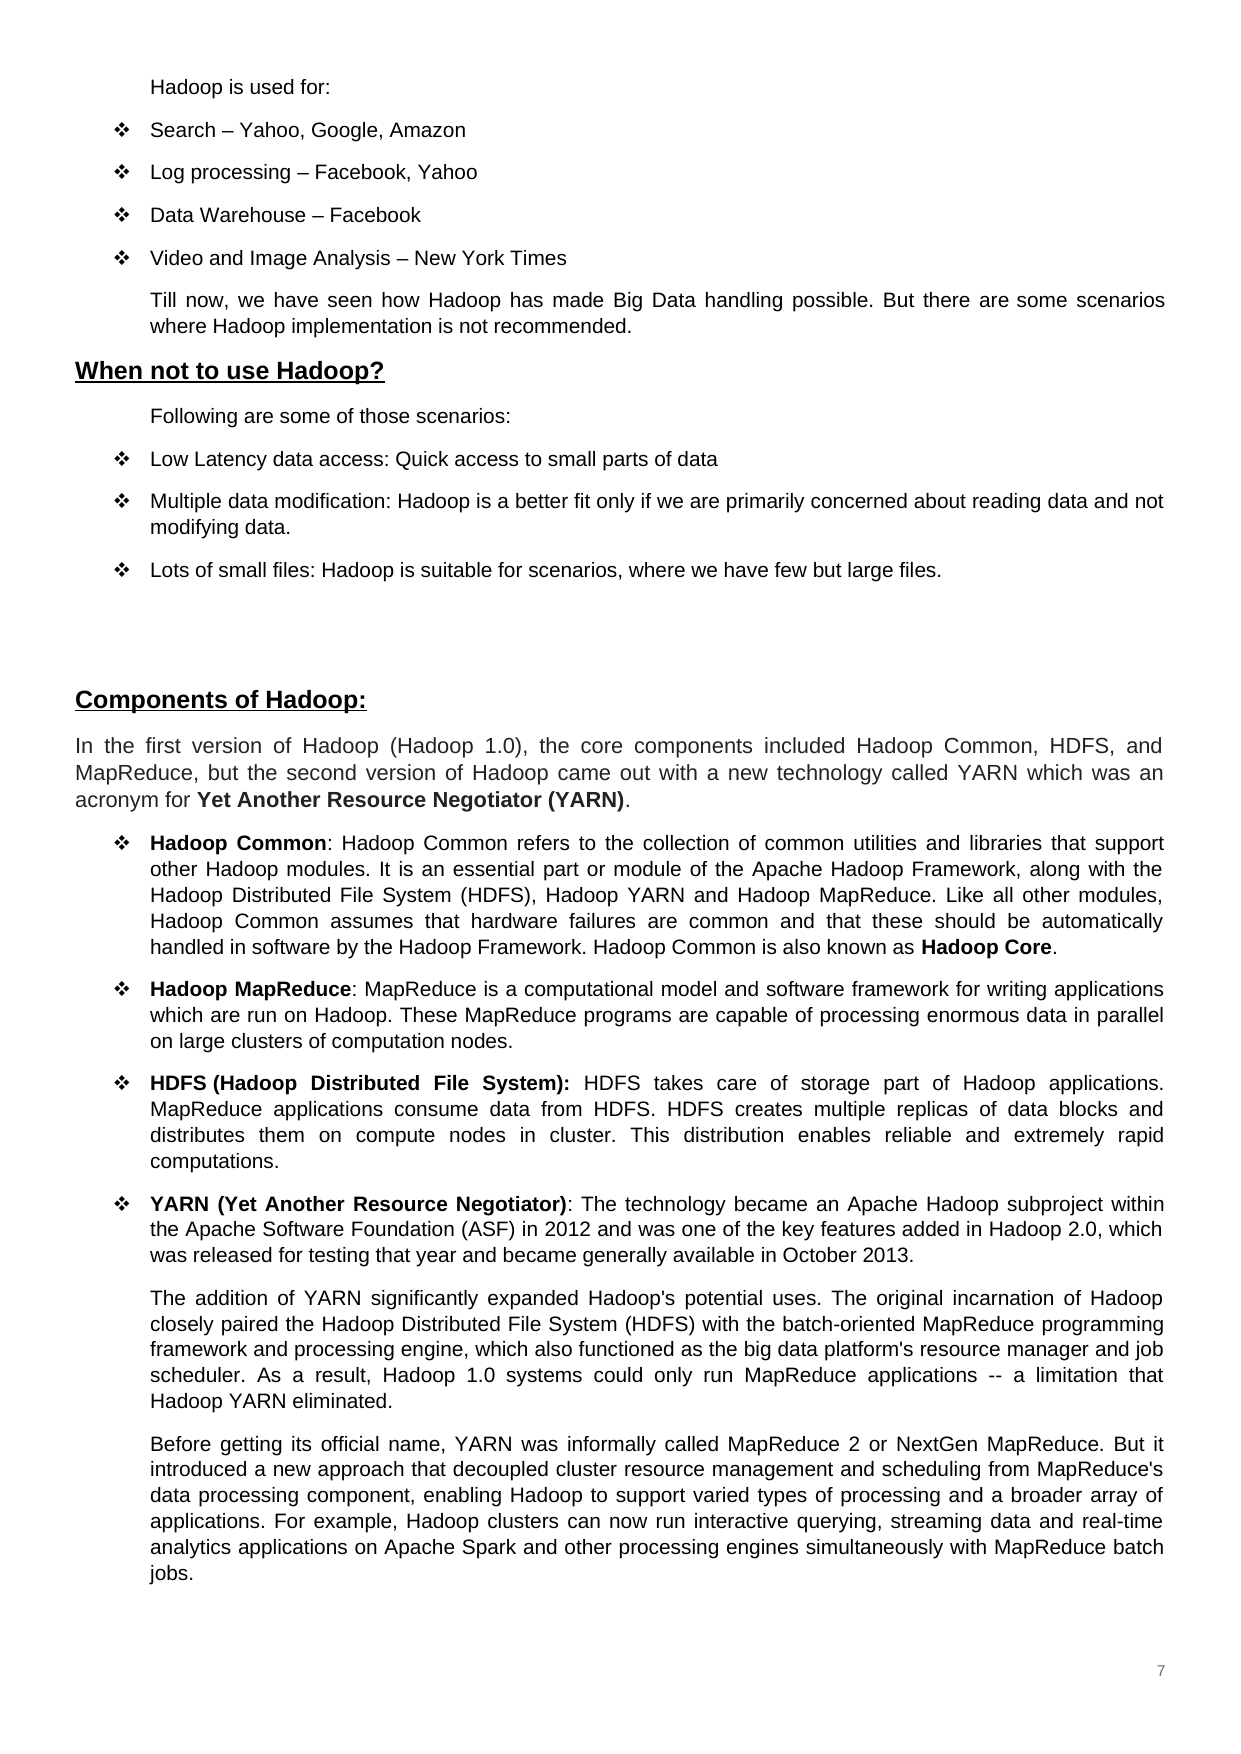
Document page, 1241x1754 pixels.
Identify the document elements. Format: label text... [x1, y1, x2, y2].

text When not to use Hadoop? [75, 356, 1165, 385]
text Components of Hadoop: [75, 685, 1165, 714]
list HDFS (Hadoop Distributed File System): HDFS takes care of storage part of Hadoop applications. MapReduce applications consume data from HDFS. HDFS creates multiple replicas of data blocks and distributes them on compute nodes in cluster. This distribution enables reliable and extremely rapid computations. [112, 1071, 1165, 1173]
list Hadoop MapReduce: MapReduce is a computational model and software framework for writing applications which are run on Hadoop. These MapReduce programs are capable of processing enormous data in parallel on large clusters of computation nodes. [112, 977, 1165, 1053]
list YARN (Yet Another Resource Negotiator): The technology became an Apache Hadoop subproject within the Apache Software Foundation (ASF) in 2012 and was one of the key features added in Hadoop 2.0, which was released for testing that year and became generally available in October 2013. [112, 1191, 1165, 1267]
text In the first version of Hadoop (Hadoop 1.0), the core components included Hadoop Common, HDFS, and MapReduce, but the second version of Hadoop came out with a new technology called YARN which was an acronym for Yet Another Resource Negotiator (YARN). [75, 785, 1165, 812]
text Till now, we have seen how Hadoop has made Big Data handling possible. But there are some scenarios where Hadoop implementation is not recommended. [150, 288, 1165, 338]
list Video and Image Analysis – New York Times [112, 245, 1165, 269]
text Following are some of those scenarios: [150, 404, 1165, 428]
text Hadoop is used for: [150, 75, 1165, 99]
list Log processing – Facebook, Yahoo [112, 160, 1165, 184]
list Search – Yahoo, Google, Amazon [112, 117, 1165, 142]
text Before getting its official name, YARN was informally called MapReduce 2 or NextGen MapReduce. But it introduced a new approach that decoupled cluster resource management and scheduling from MapReduce's data processing component, enabling Hadoop to support varied types of processing and a broader array of applications. For example, Hadoop clusters can now run interactive querying, streaming data and real-time analytics applications on Apache Spark and other processing engines simultaneously with MapReduce batch jobs. [150, 1431, 1165, 1584]
list Lots of small files: Hadoop is suitable for scenarios, where we have few but large files. [112, 557, 1165, 582]
list Multiple data modification: Hadoop is a better fit only if we are primarily concerned about reading data and not modifying data. [112, 489, 1165, 539]
list Data Warehouse – Facebook [112, 203, 1165, 227]
list Low Latency data access: Quick access to small parts of data [112, 446, 1165, 471]
text The addition of YARN significantly expanded Hadoop's potential uses. The original incarnation of Hadoop closely paired the Hadoop Distributed File System (HDFS) with the batch-oriented MapReduce programming framework and processing engine, which also functioned as the big data platform's resource manager and job scheduler. As a result, Hadoop 1.0 systems could only run MapReduce applications -- a limitation that Hadoop YARN eliminated. [150, 1286, 1165, 1413]
list Hadoop Common: Hadoop Common refers to the collection of common utilities and libraries that support other Hadoop modules. It is an essential part or module of the Apache Hadoop Framework, along with the Hadoop Distributed File System (HDFS), Hadoop YARN and Hadoop MapReduce. Like all other modules, Hadoop Common assumes that hardware failures are common and that these should be automatically handled in software by the Hadoop Framework. Hadoop Common is also known as Hadoop Core. [112, 831, 1165, 958]
